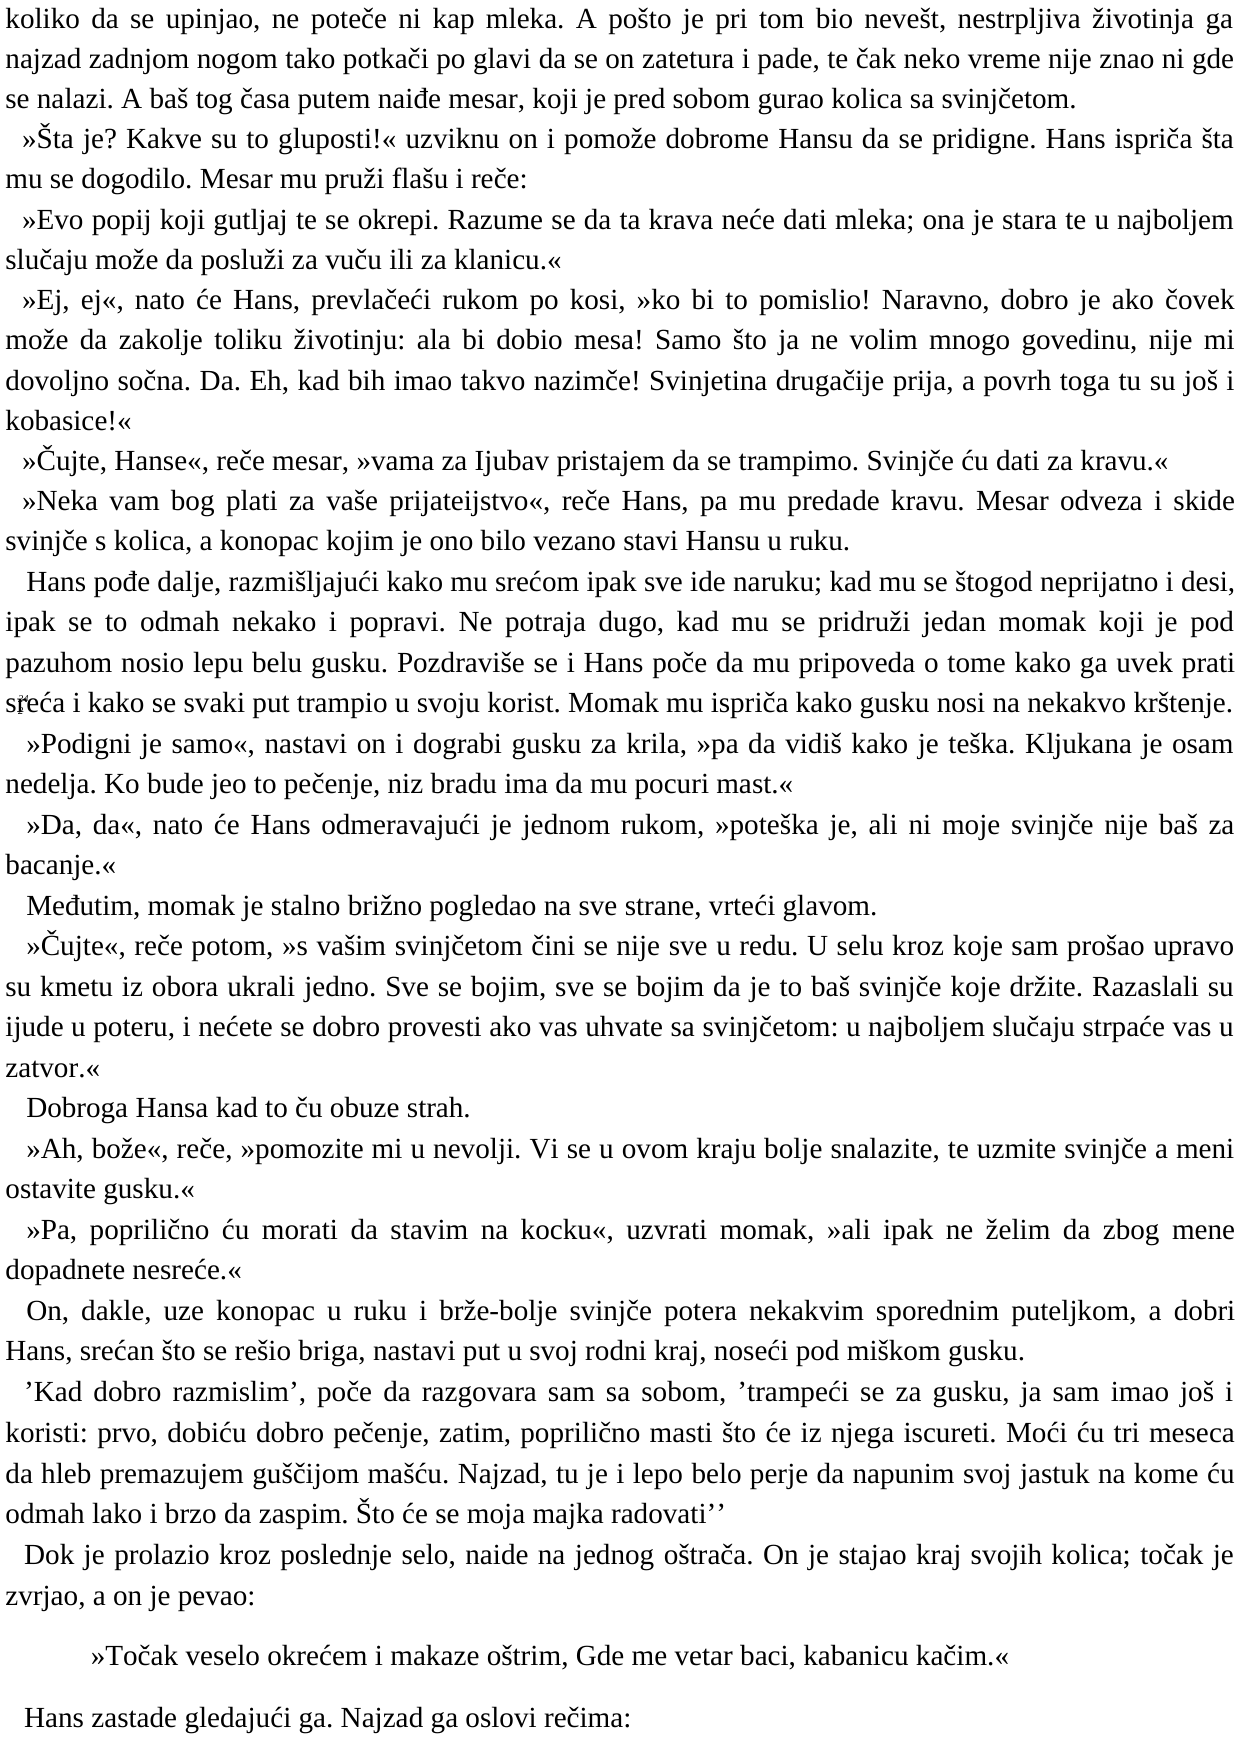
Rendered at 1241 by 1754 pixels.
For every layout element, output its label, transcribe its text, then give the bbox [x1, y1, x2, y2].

text On, dakle, uze konopac u ruku i brže-bolje svinjče potera nekakvim sporednim puteljkom, a dobri Hans, srećan što se rešio briga, nastavi put u svoj rodni kraj, noseći pod miškom gusku. [5, 1293, 1236, 1367]
text »Pa, poprilično ću morati da stavim na kocku«, uzvrati momak, »ali ipak ne želim da zbog mene dopadnete nesreće.« [5, 1212, 1236, 1286]
text »Ah, bože«, reče, »pomozite mi u nevolji. Vi se u ovom kraju bolje snalazite, te uzmite svinjče a meni ostavite gusku.« [5, 1131, 1236, 1205]
text »Podigni je samo«, nastavi on i dograbi gusku za krila, »pa da vidiš kako je teška. Kljukana je osam nedelja. Ko bude jeo to pečenje, niz bradu ima da mu pocuri mast.« [5, 726, 1236, 800]
text »Ej, ej«, nato će Hans, prevlačeći rukom po kosi, »ko bi to pomislio! Naravno, dobro je ako čovek može da zakolje toliku životinju: ala bi dobio mesa! Samo što ja ne volim mnogo govedinu, nije mi dovoljno sočna. Da. Eh, kad bih imao takvo nazimče! Svinjetina drugačije prija, a povrh toga tu su još i kobasice!« [5, 282, 1236, 436]
text »Čujte«, reče potom, »s vašim svinjčetom čini se nije sve u redu. U selu kroz koje sam prošao upravo su kmetu iz obora ukrali jedno. Sve se bojim, sve se bojim da je to baš svinjče koje držite. Razaslali su ijude u poteru, i nećete se dobro provesti ako vas uhvate sa svinjčetom: u najboljem slučaju strpaće vas u zatvor.« [5, 928, 1236, 1083]
text »Evo popij koji gutljaj te se okrepi. Razume se da ta krava neće dati mleka; ona je stara te u najboljem slučaju može da posluži za vuču ili za klanicu.« [5, 202, 1236, 276]
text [5, 1, 1236, 115]
text »Čujte, Hanse«, reče mesar, »vama za Ijubav pristajem da se trampimo. Svinjče ću dati za kravu.« [5, 443, 1236, 477]
text Međutim, momak je stalno brižno pogledao na sve strane, vrteći glavom. [5, 888, 1236, 921]
text Hans zastade gledajući ga. Najzad ga oslovi rečima: [5, 1700, 1236, 1734]
text ’Kad dobro razmislim’, poče da razgovara sam sa sobom, ’trampeći se za gusku, ja sam imao još i koristi: prvo, dobiću dobro pečenje, zatim, poprilično masti što će iz njega iscureti. Moći ću tri meseca da hleb premazujem guščijom mašću. Najzad, tu je i lepo belo perje da napunim svoj jastuk na kome ću odmah lako i brzo da zaspim. Što će se moja majka radovati’’ [5, 1374, 1236, 1530]
text Dobroga Hansa kad to ču obuze strah. [5, 1090, 1236, 1124]
text »Da, da«, nato će Hans odmeravajući je jednom rukom, »poteška je, ali ni moje svinjče nije baš za bacanje.« [5, 807, 1236, 881]
text Dok je prolazio kroz poslednje selo, naide na jednog oštrača. On je stajao kraj svojih kolica; točak je zvrjao, a on je pevao: [5, 1537, 1236, 1612]
text Hans pođe dalje, razmišljajući kako mu srećom ipak sve ide naruku; kad mu se štogod neprijatno i desi, ipak se to odmah nekako i popravi. Ne potraja dugo, kad mu se pridruži jedan momak koji je pod pazuhom nosio lepu belu gusku. Pozdraviše se i Hans poče da mu pripoveda o tome kako ga uvek prati sreća i kako se svaki put trampio u svoju korist. Momak mu ispriča kako gusku nosi na nekakvo krštenje. [5, 564, 1236, 719]
text »Neka vam bog plati za vaše prijateijstvo«, reče Hans, pa mu predade kravu. Mesar odveza i skide svinjče s kolica, a konopac kojim je ono bilo vezano stavi Hansu u ruku. [5, 483, 1236, 557]
text »Šta je? Kakve su to gluposti!« uzviknu on i pomože dobrome Hansu da se pridigne. Hans ispriča šta mu se dogodilo. Mesar mu pruži flašu i reče: [5, 121, 1236, 195]
text »Točak veselo okrećem i makaze oštrim, Gde me vetar baci, kabanicu kačim.« [91, 1638, 1236, 1671]
